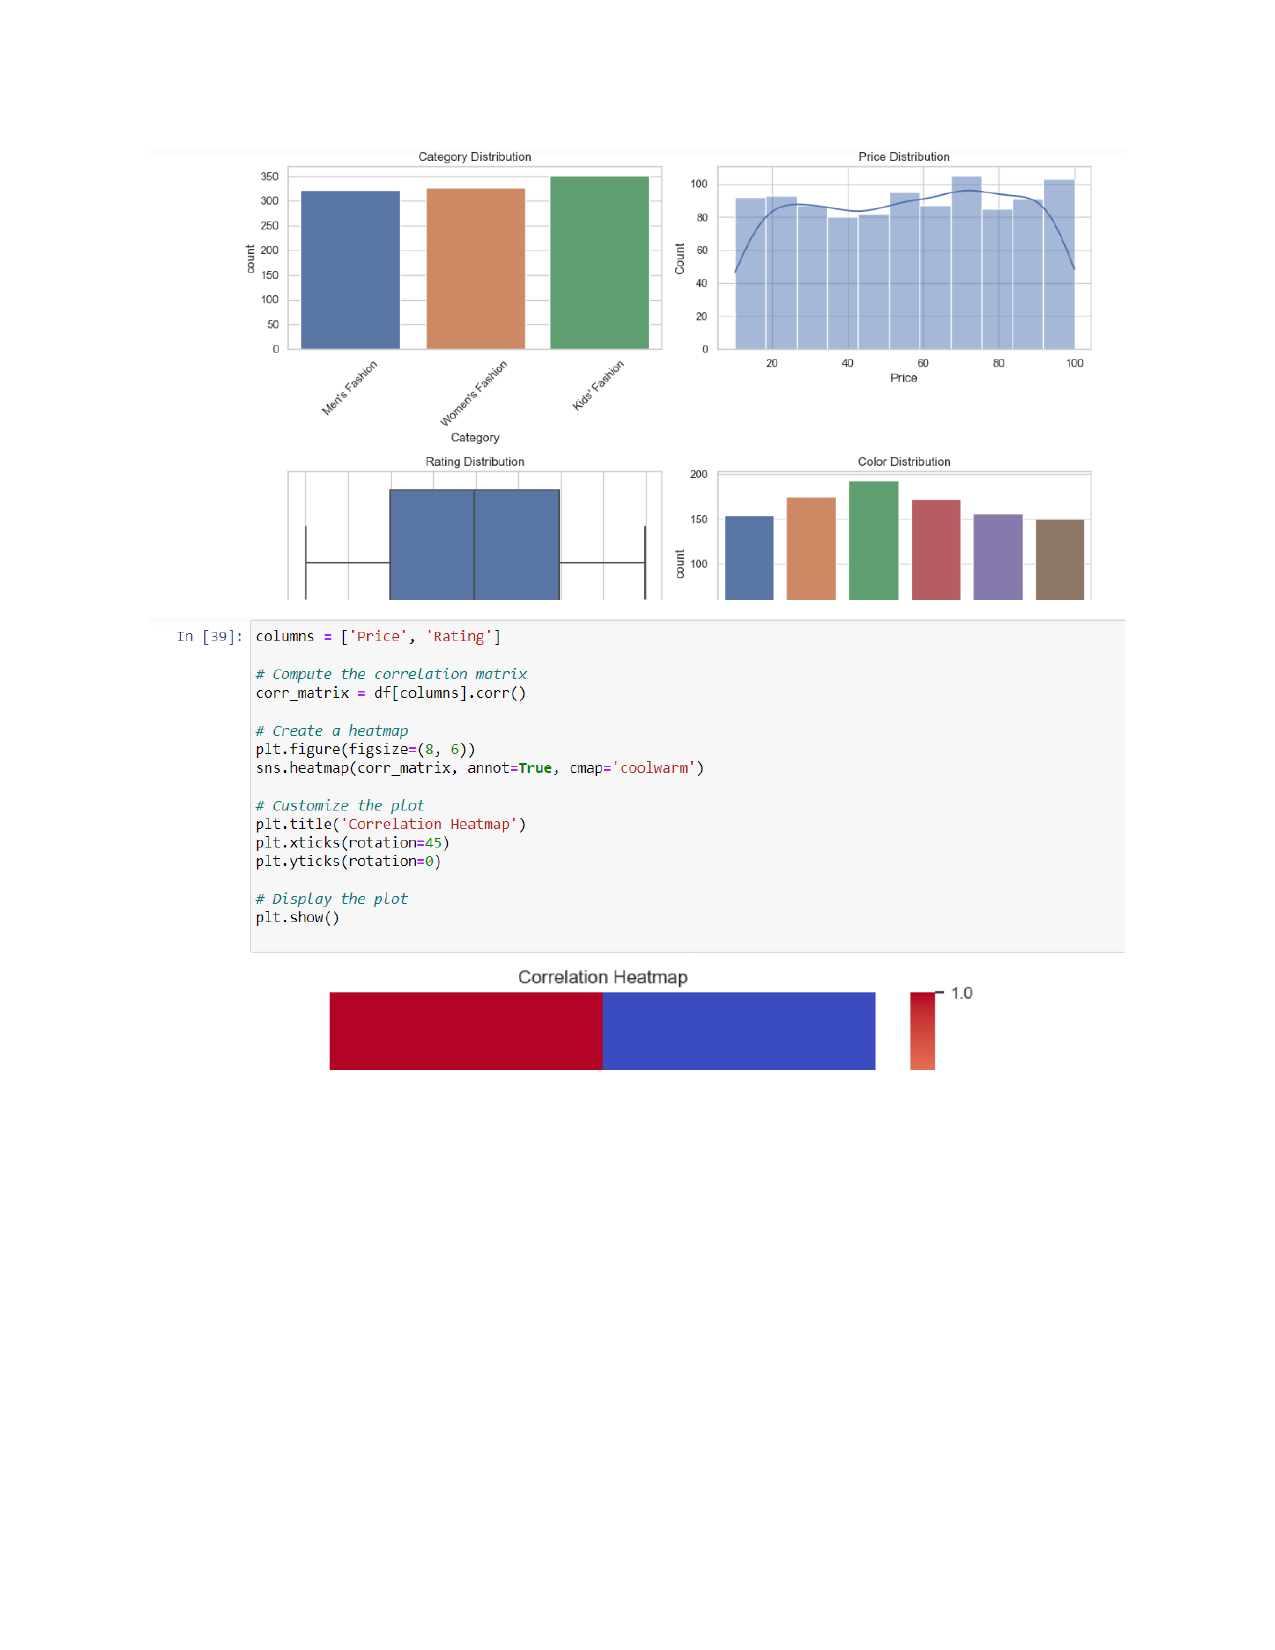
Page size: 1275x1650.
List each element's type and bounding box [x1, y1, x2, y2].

picture [150, 618, 1125, 1070]
picture [150, 150, 1125, 600]
